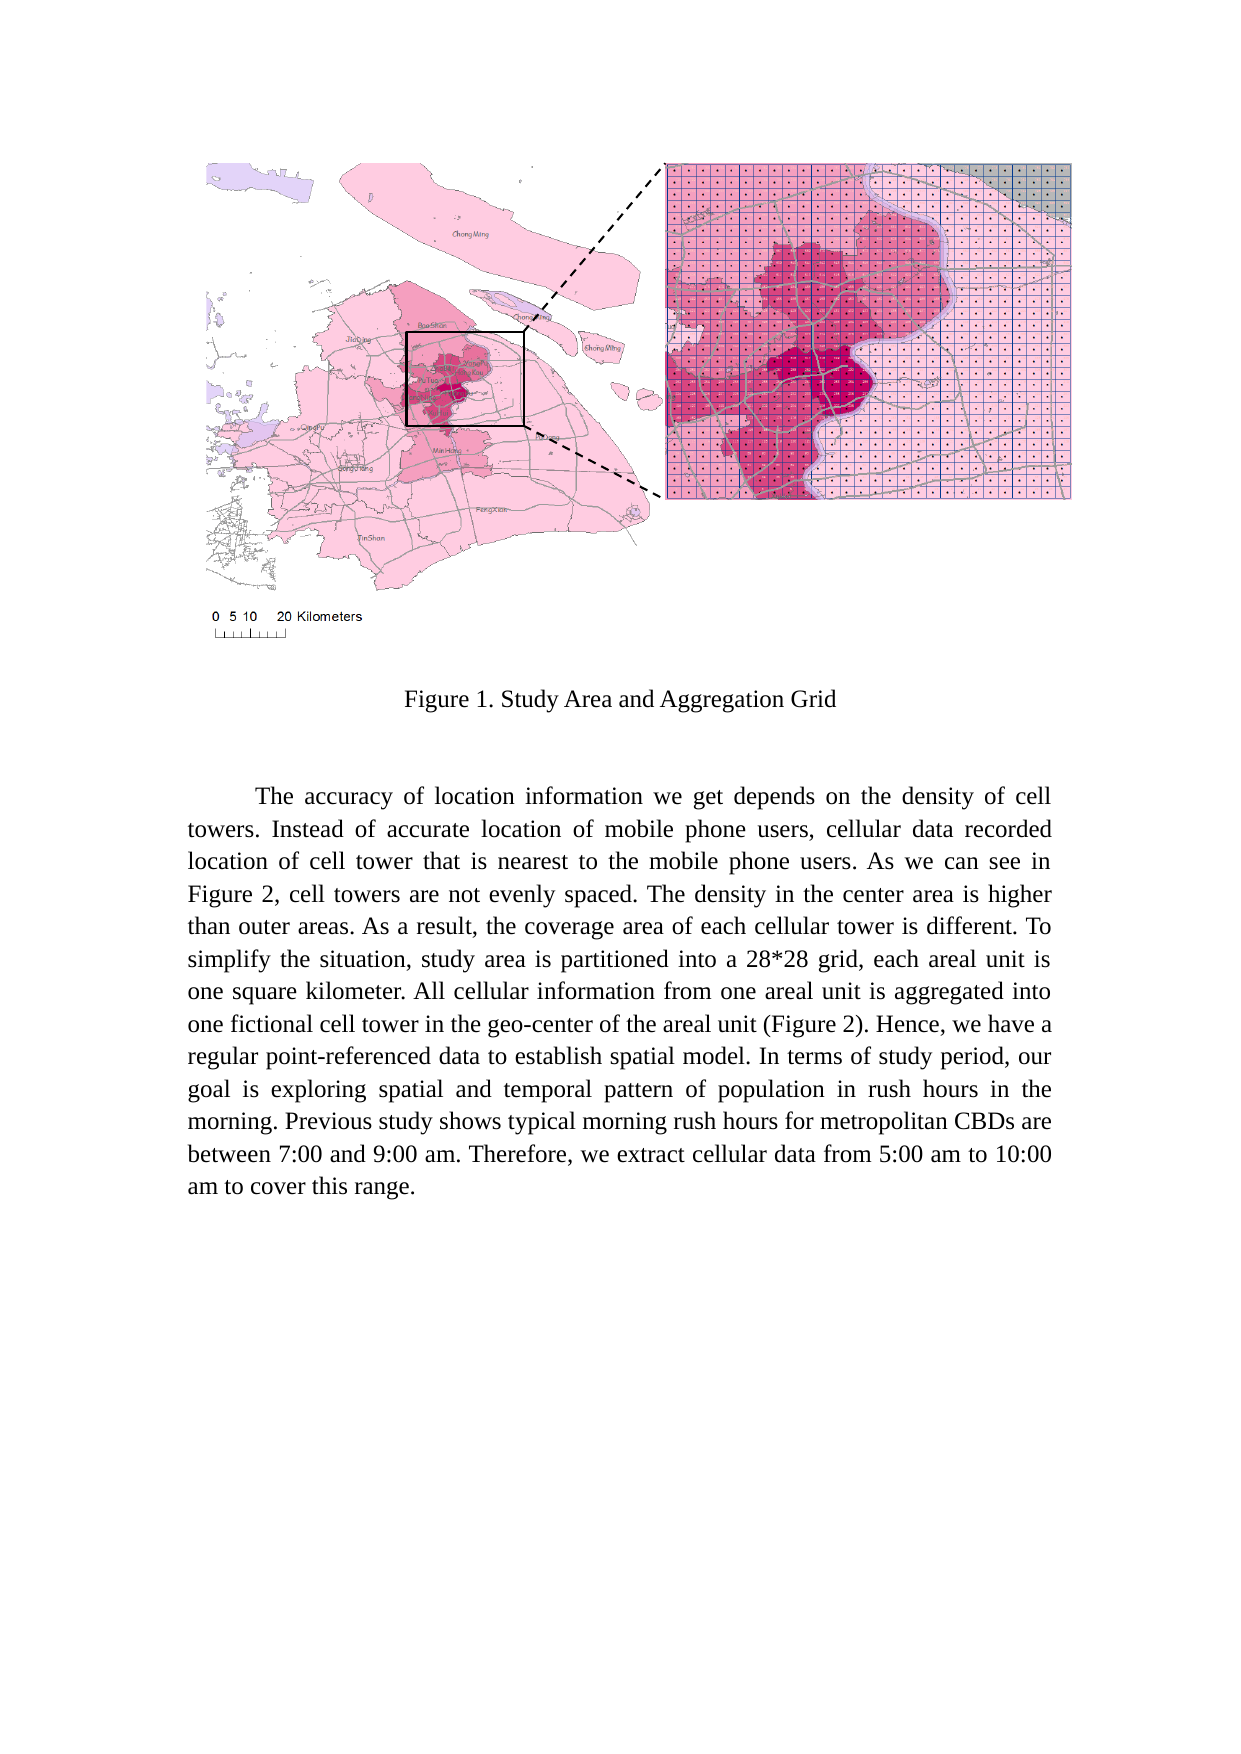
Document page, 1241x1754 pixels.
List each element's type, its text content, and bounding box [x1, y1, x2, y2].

picture [206, 163, 1072, 597]
picture [206, 605, 381, 651]
text The accuracy of location information we get depends on the density of cell towers. Instead of accurate location of mobile phone users, cellular data recorded location of cell tower that is nearest to the mobile phone users. As we can see in Figure 2, cell towers are not evenly spaced. The density in the center area is higher than outer areas. As a result, the coverage area of each cellular tower is different. To simplify the situation, study area is partitioned into a 28*28 grid, each areal unit is one square kilometer. All cellular information from one areal unit is aggregated into one fictional cell tower in the geo-center of the areal unit (Figure 2). Hence, we have a regular point-referenced data to establish spatial model. In terms of study period, our goal is exploring spatial and temporal pattern of population in rush hours in the morning. Previous study shows typical morning rush hours for metropolitan CBDs are between 7:00 and 9:00 am. Therefore, we extract cellular data from 5:00 am to 10:00 am to cover this range. [187, 779, 1053, 1202]
text Figure 1. Study Area and Aggregation Grid [187, 682, 1053, 714]
